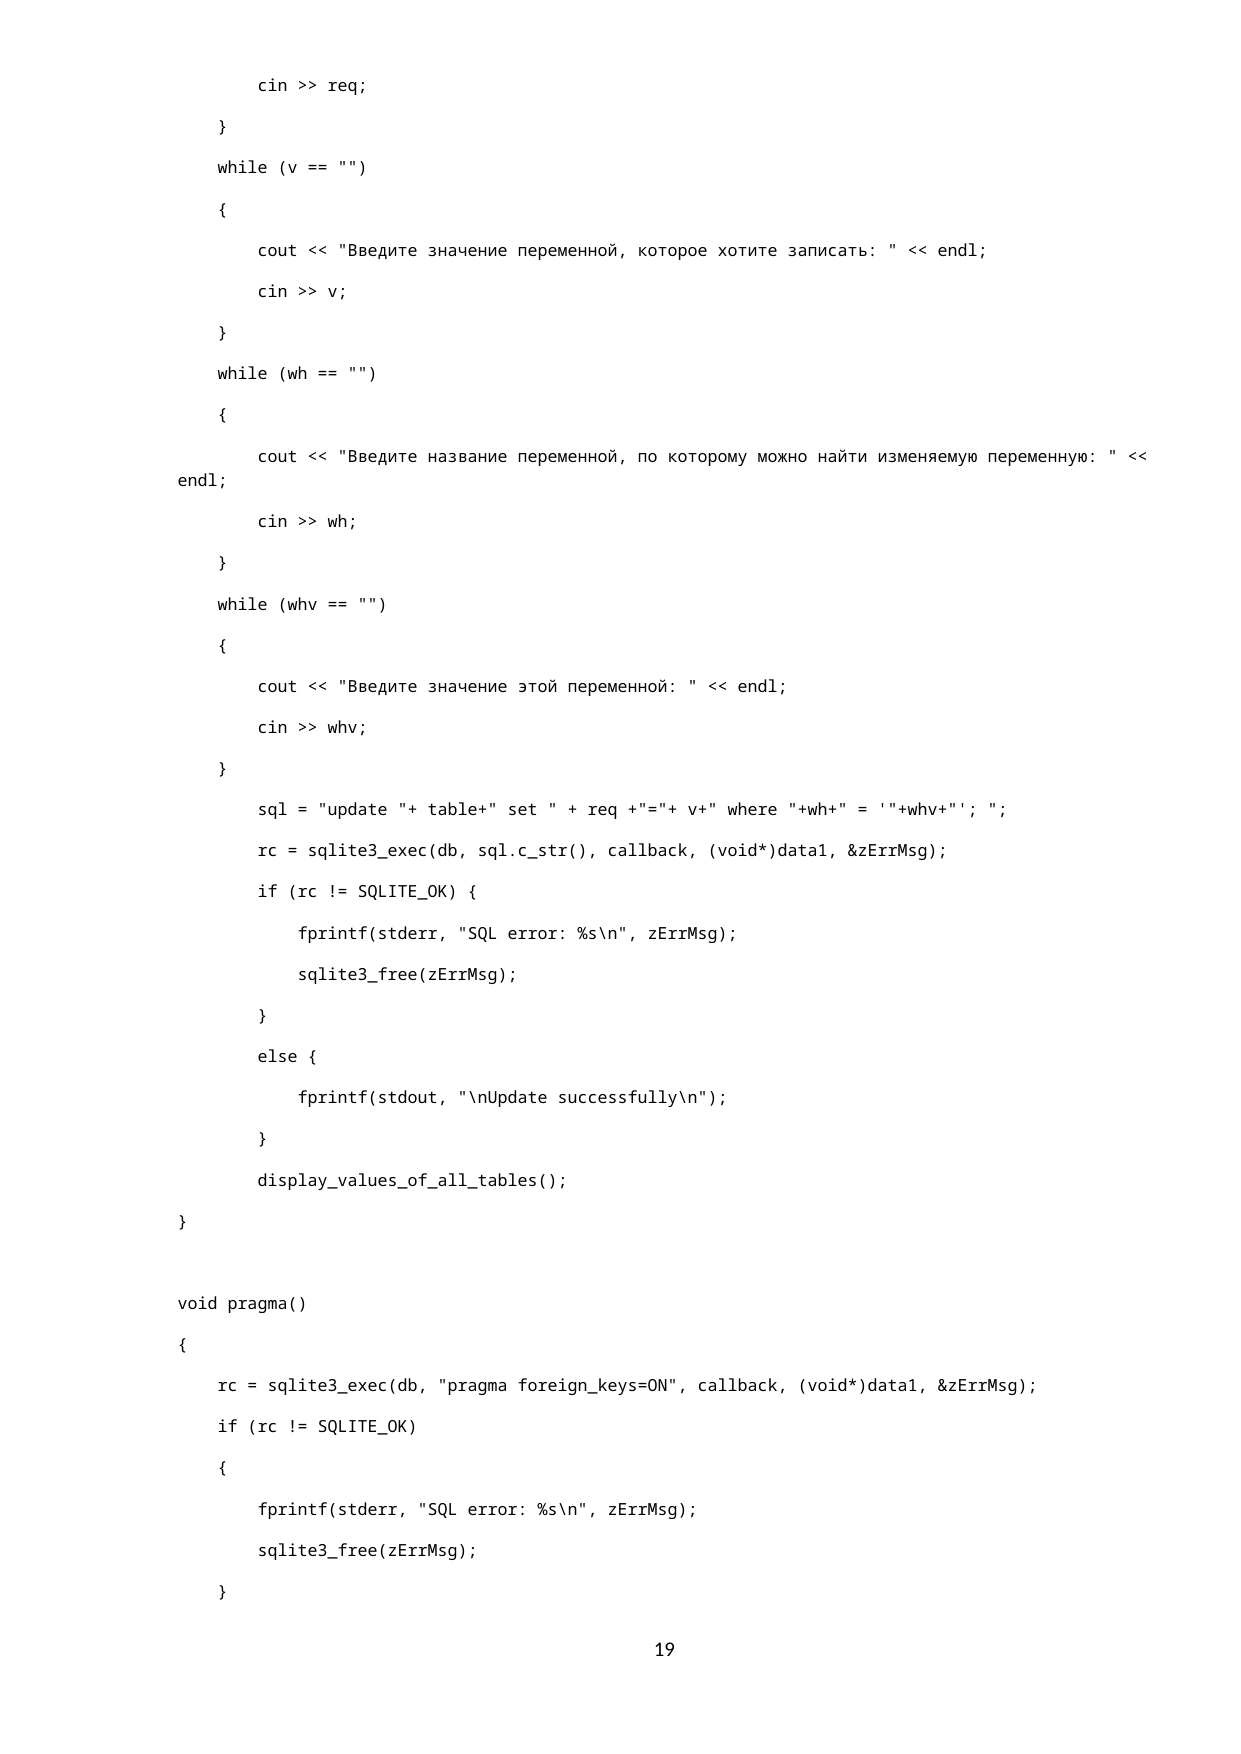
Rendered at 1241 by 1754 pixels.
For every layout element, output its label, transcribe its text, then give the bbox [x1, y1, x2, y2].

text { [177, 1456, 1152, 1479]
text rc = sqlite3_exec(db, sql.c_str(), callback, (void*)data1, &zErrMsg); [177, 839, 1152, 862]
text cin >> whv; [177, 716, 1152, 738]
text { [177, 633, 1152, 656]
text void pragma() [177, 1292, 1152, 1314]
text { [177, 197, 1152, 220]
text while (wh == "") [177, 362, 1152, 384]
text { [177, 403, 1152, 426]
text cin >> wh; [177, 510, 1152, 532]
text rc = sqlite3_exec(db, "pragma foreign_keys=ON", callback, (void*)data1, &zErrMsg); [177, 1374, 1152, 1397]
text fprintf(stderr, "SQL error: %s\n", zErrMsg); [177, 921, 1152, 944]
text cout << "Введите значение переменной, которое хотите записать: " << endl; [177, 238, 1152, 261]
text } [177, 1209, 1152, 1232]
text fprintf(stdout, "\nUpdate successfully\n"); [177, 1086, 1152, 1108]
text } [177, 1579, 1152, 1602]
text if (rc != SQLITE_OK) [177, 1415, 1152, 1438]
text } [177, 1127, 1152, 1150]
text { [177, 1333, 1152, 1355]
text cin >> v; [177, 279, 1152, 302]
text cout << "Введите название переменной, по которому можно найти изменяемую переменную: " << endl; [177, 444, 1152, 491]
text } [177, 115, 1152, 138]
text while (v == "") [177, 156, 1152, 179]
text cin >> req; [177, 74, 1152, 97]
text cout << "Введите значение этой переменной: " << endl; [177, 674, 1152, 697]
text sqlite3_free(zErrMsg); [177, 1538, 1152, 1561]
text while (whv == "") [177, 592, 1152, 615]
text else { [177, 1045, 1152, 1067]
text } [177, 1003, 1152, 1026]
text } [177, 551, 1152, 574]
text display_values_of_all_tables(); [177, 1168, 1152, 1191]
text } [177, 757, 1152, 779]
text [177, 1497, 1152, 1520]
text } [177, 321, 1152, 343]
text sqlite3_free(zErrMsg); [177, 962, 1152, 985]
text if (rc != SQLITE_OK) { [177, 880, 1152, 903]
text sql = "update "+ table+" set " + req +"="+ v+" where "+wh+" = '"+whv+"'; "; [177, 798, 1152, 821]
